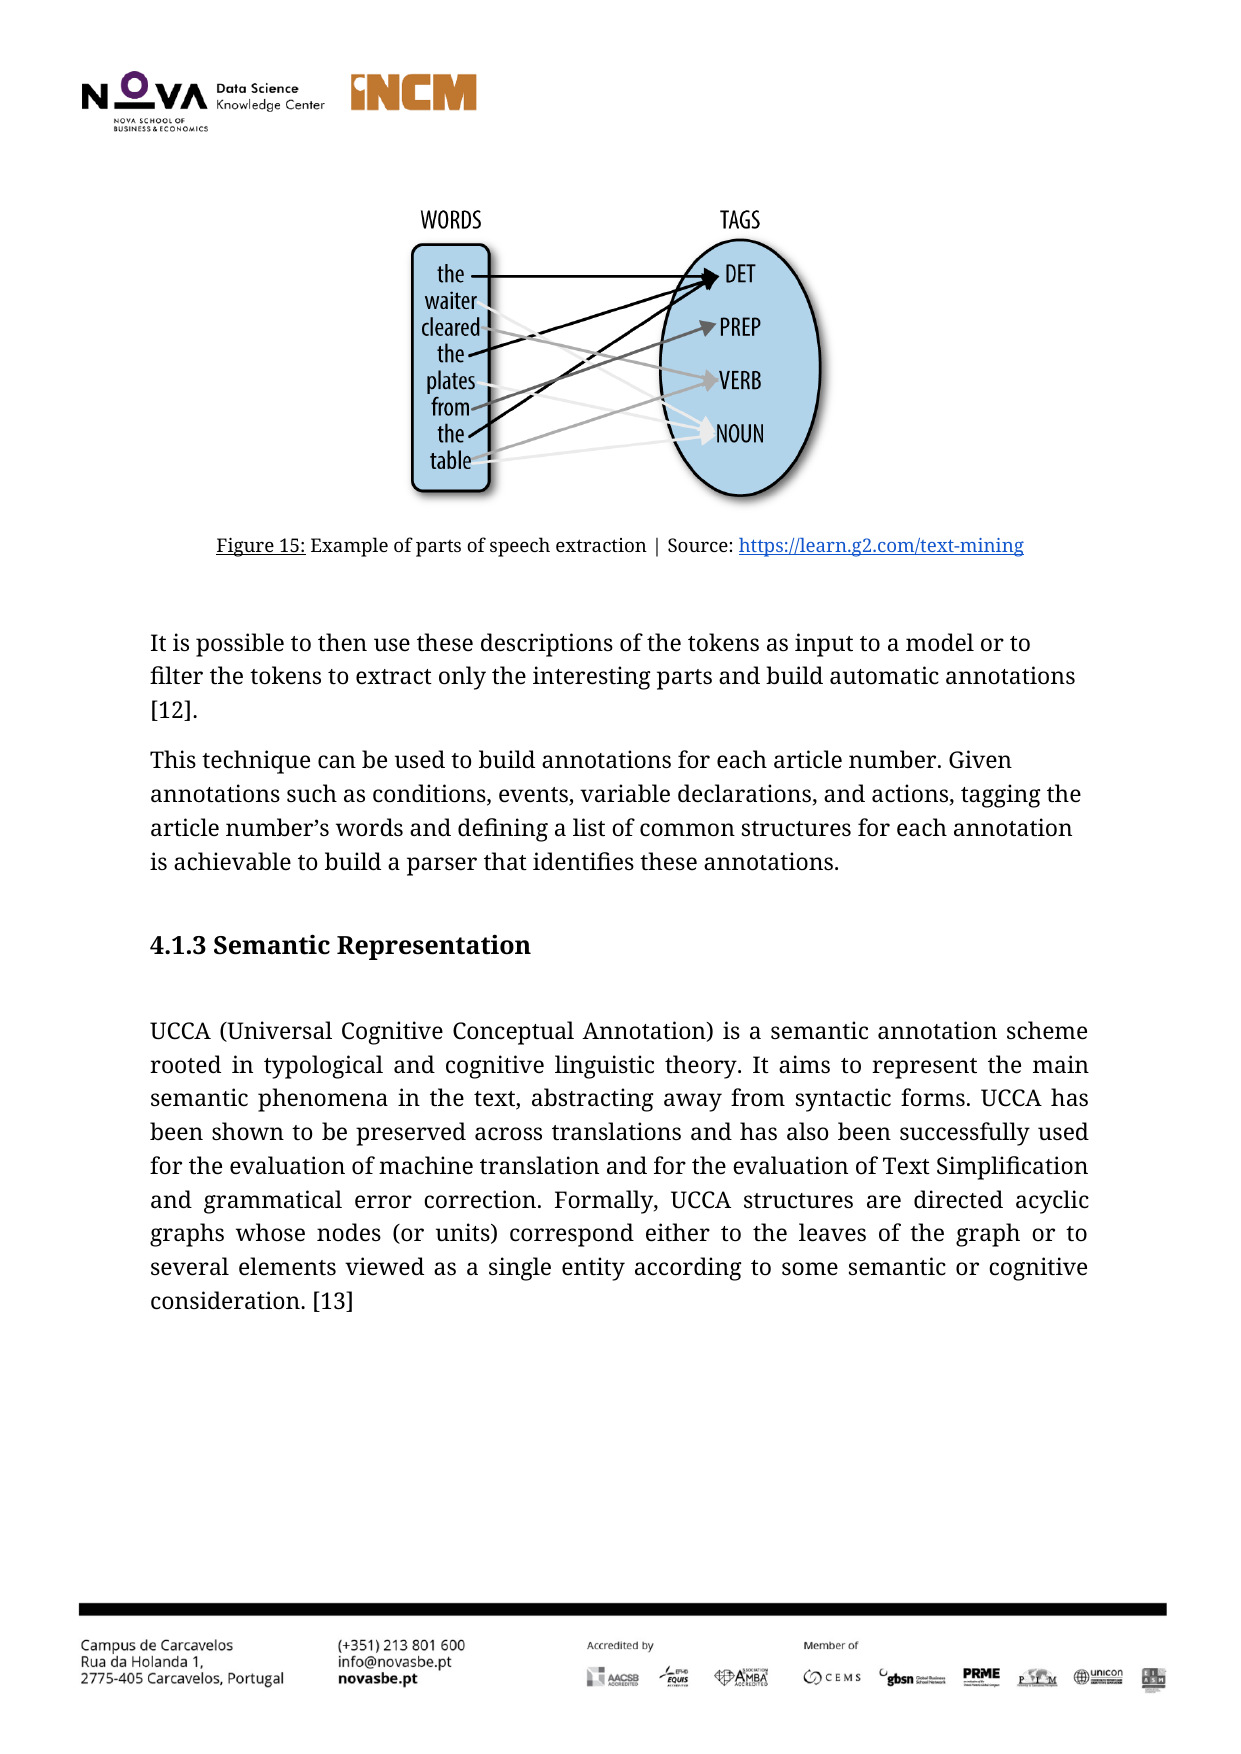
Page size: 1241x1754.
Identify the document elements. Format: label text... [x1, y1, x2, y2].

subtitle 4.1.3 Semantic Representation [150, 896, 1090, 962]
picture [59, 0, 523, 166]
text Figure 15: Example of parts of speech extraction | Source: https://learn.g2.com/text-mining [150, 532, 1090, 557]
text This technique can be used to build annotations for each article number. Given annotations such as conditions, events, variable declarations, and actions, tagging the article number’s words and defining a list of common structures for each annotation is achievable to build a parser that identifies these annotations. [150, 744, 1090, 877]
picture [75, 1601, 1170, 1723]
picture [402, 206, 839, 514]
text UCCA (Universal Cognitive Conceptual Annotation) is a semantic annotation scheme rooted in typological and cognitive linguistic theory. It aims to represent the main semantic phenomena in the text, abstracting away from syntactic forms. UCCA has been shown to be preserved across translations and has also been successfully used for the evaluation of machine translation and for the evaluation of Text Simplification and grammatical error correction. Formally, UCCA structures are directed acyclic graphs whose nodes (or units) correspond either to the leaves of the graph or to several elements viewed as a single entity according to some semantic or cognitive consideration. [13] [150, 1015, 1090, 1316]
text It is possible to then use these descriptions of the tokens as input to a model or to filter the tokens to extract only the interesting parts and build automatic annotations [12]. [150, 627, 1090, 725]
